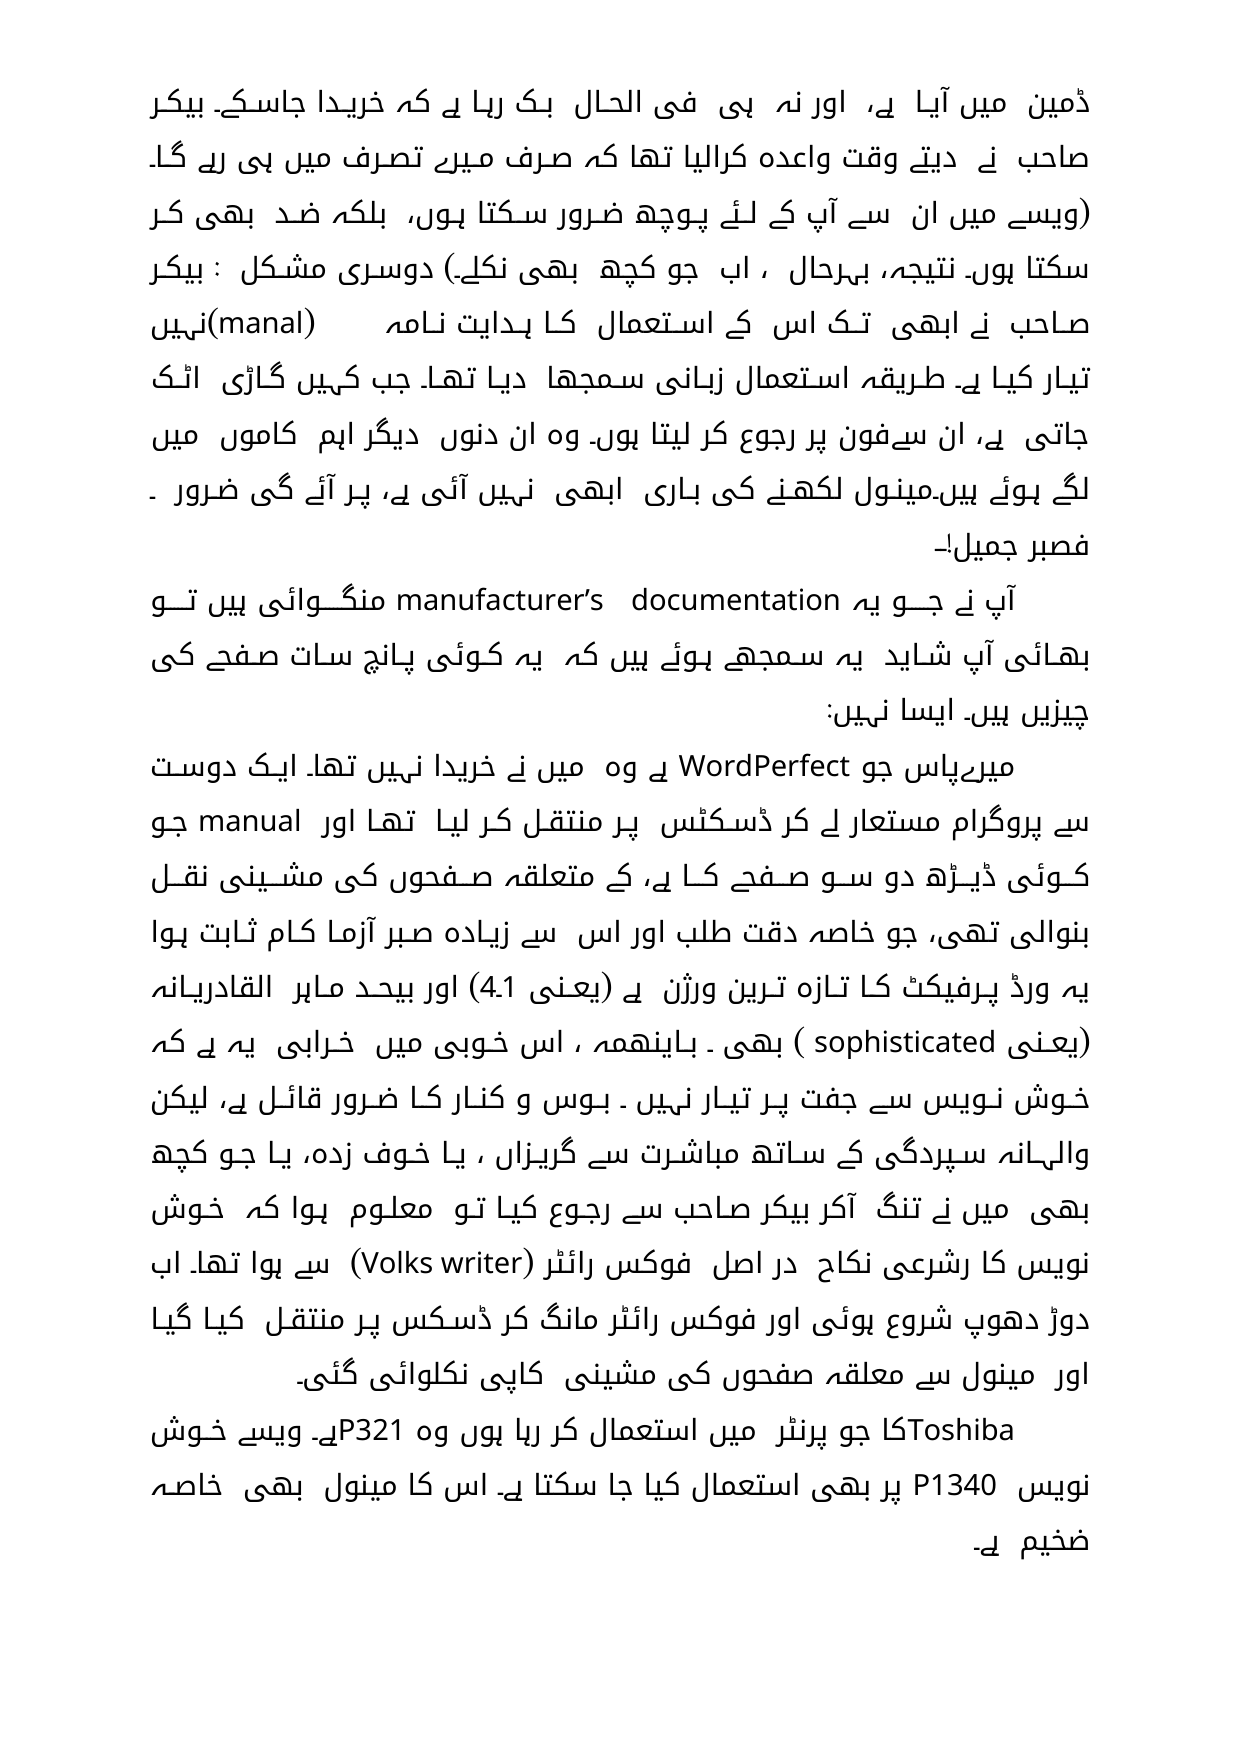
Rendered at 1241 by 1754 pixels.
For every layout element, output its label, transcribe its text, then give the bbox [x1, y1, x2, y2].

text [150, 75, 1090, 573]
text آپ نے جو یہ manufacturer’s documentation منگوائی ہیں تو بھائی آپ شاید یہ سمجھے ہوئے ہیں کہ یہ کوئی پانچ سات صفحے کی چیزیں ہیں۔ ایسا نہیں: [150, 573, 1090, 739]
text میرےپاس جو WordPerfect ہے وہ میں نے خریدا نہیں تھا۔ ایک دوست سے پروگرام مستعار لے کر ڈسکٹس پر منتقل کر لیا تھا اور manual جو کوئی ڈیڑھ دو سو صفحے کا ہے، کے متعلقہ صفحوں کی مشینی نقل بنوالی تھی، جو خاصہ دقت طلب اور اس سے زیادہ صبر آزما کام ثابت ہوا یہ ورڈ پرفیکٹ کا تازہ ترین ورژن ہے (یعنی 1۔4) اور بیحد ماہر القادریانہ (یعنی sophisticated ) بھی ۔ باینھمہ ، اس خوبی میں خرابی یہ ہے کہ خوش نویس سے جفت پر تیار نہیں ۔ بوس و کنار کا ضرور قائل ہے، لیکن والہانہ سپردگی کے ساتھ مباشرت سے گریزاں ، یا خوف زدہ، یا جو کچھ بھی میں نے تنگ آکر بیکر صاحب سے رجوع کیا تو معلوم ہوا کہ خوش نویس کا رشرعی نکاح در اصل فوکس رائٹر (Volks writer) سے ہوا تھا۔ اب دوڑ دھوپ شروع ہوئی اور فوکس رائٹر مانگ کر ڈسکس پر منتقل کیا گیا اور مینول سے معلقہ صفحوں کی مشینی کاپی نکلوائی گئی۔ [150, 739, 1090, 1402]
text Toshibaکا جو پرنٹر میں استعمال کر رہا ہوں وہ P321ہے۔ ویسے خوش نویس P1340 پر بھی استعمال کیا جا سکتا ہے۔ اس کا مینول بھی خاصہ ضخیم ہے۔ [150, 1402, 1090, 1568]
